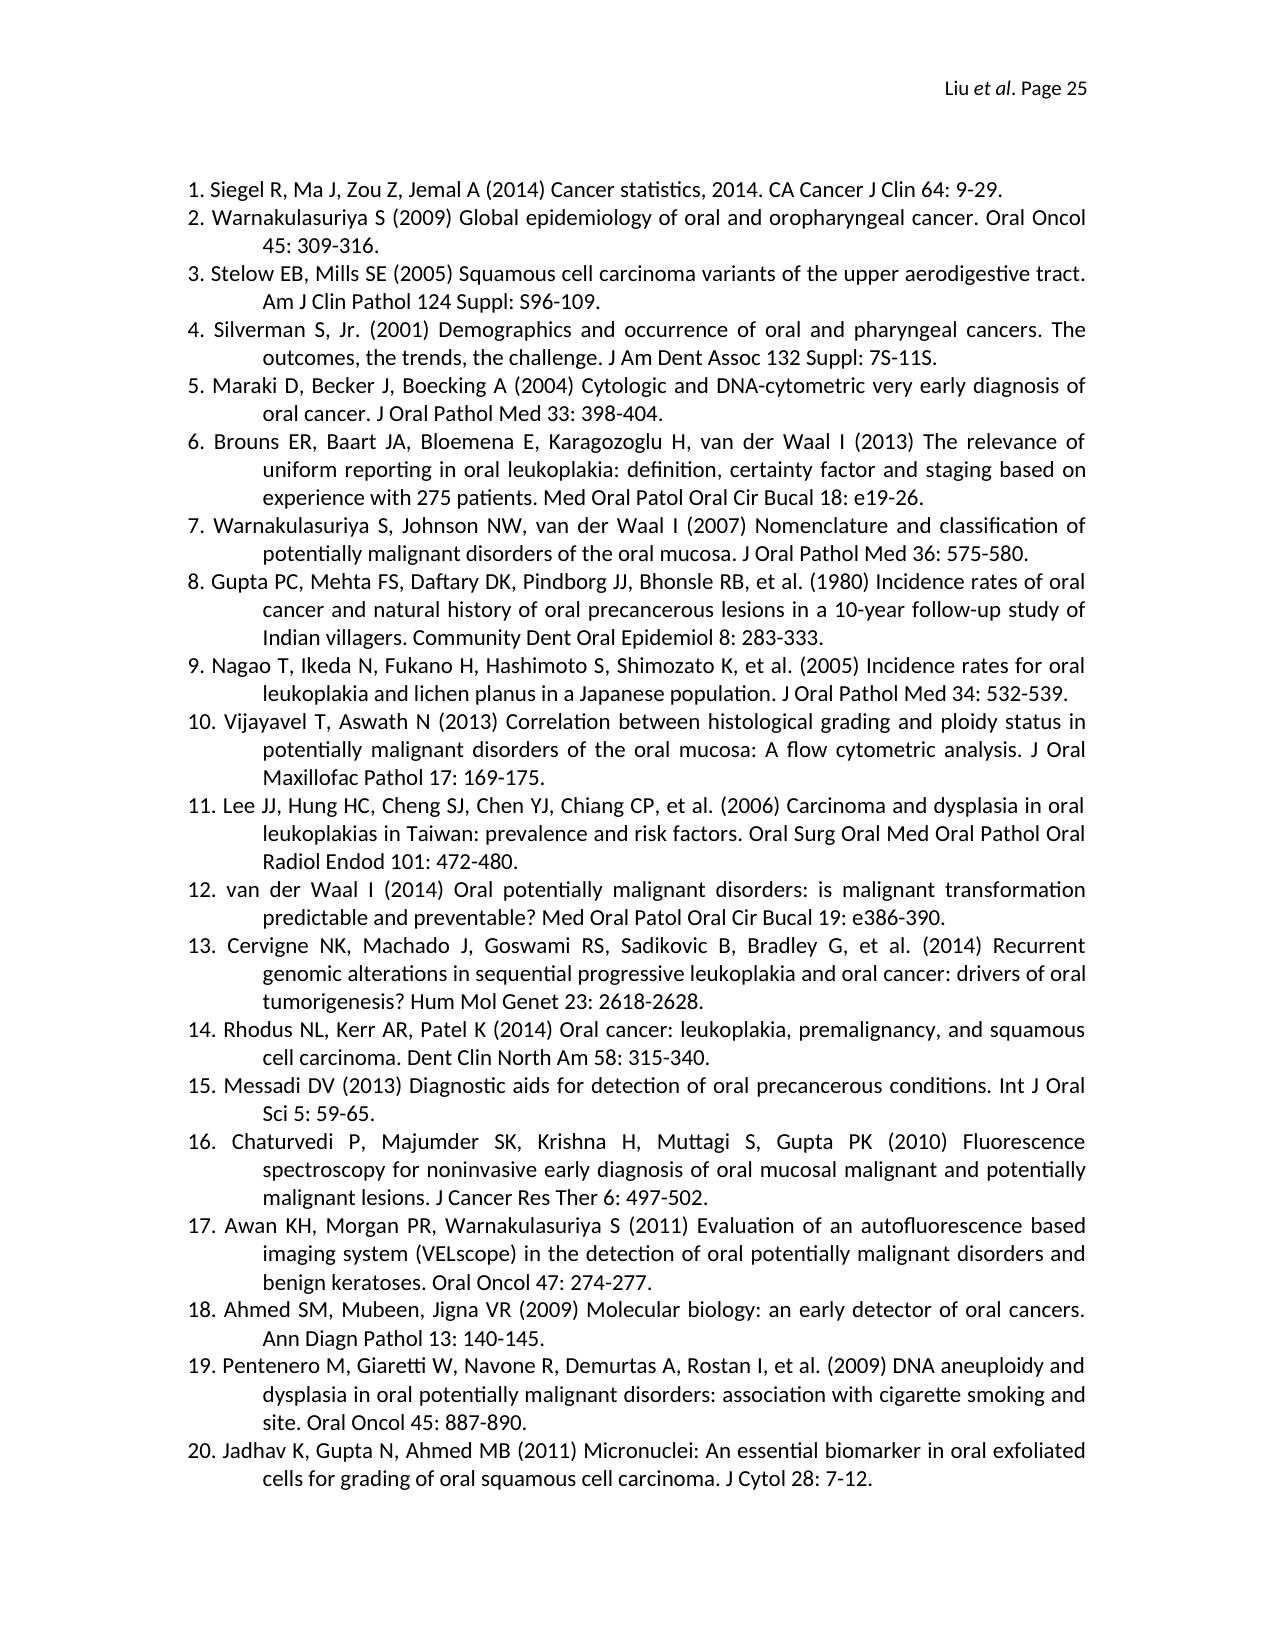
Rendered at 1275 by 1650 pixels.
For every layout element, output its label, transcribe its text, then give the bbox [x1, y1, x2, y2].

text 2. Warnakulasuriya S (2009) Global epidemiology of oral and oropharyngeal cancer. Oral Oncol 45: 309-316. [187, 203, 1087, 259]
text 8. Gupta PC, Mehta FS, Daftary DK, Pindborg JJ, Bhonsle RB, et al. (1980) Incidence rates of oral cancer and natural history of oral precancerous lesions in a 10-year follow-up study of Indian villagers. Community Dent Oral Epidemiol 8: 283-333. [187, 567, 1087, 651]
text 18. Ahmed SM, Mubeen, Jigna VR (2009) Molecular biology: an early detector of oral cancers. Ann Diagn Pathol 13: 140-145. [187, 1296, 1087, 1352]
text 19. Pentenero M, Giaretti W, Navone R, Demurtas A, Rostan I, et al. (2009) DNA aneuploidy and dysplasia in oral potentially malignant disorders: association with cigarette smoking and site. Oral Oncol 45: 887-890. [187, 1352, 1087, 1436]
text 16. Chaturvedi P, Majumder SK, Krishna H, Muttagi S, Gupta PK (2010) Fluorescence spectroscopy for noninvasive early diagnosis of oral mucosal malignant and potentially malignant lesions. J Cancer Res Ther 6: 497-502. [187, 1127, 1087, 1212]
text 9. Nagao T, Ikeda N, Fukano H, Hashimoto S, Shimozato K, et al. (2005) Incidence rates for oral leukoplakia and lichen planus in a Japanese population. J Oral Pathol Med 34: 532-539. [187, 651, 1087, 707]
text 20. Jadhav K, Gupta N, Ahmed MB (2011) Micronuclei: An essential biomarker in oral exfoliated cells for grading of oral squamous cell carcinoma. J Cytol 28: 7-12. [187, 1436, 1087, 1492]
text 13. Cervigne NK, Machado J, Goswami RS, Sadikovic B, Bradley G, et al. (2014) Recurrent genomic alterations in sequential progressive leukoplakia and oral cancer: drivers of oral tumorigenesis? Hum Mol Genet 23: 2618-2628. [187, 931, 1087, 1015]
text 17. Awan KH, Morgan PR, Warnakulasuriya S (2011) Evaluation of an autofluorescence based imaging system (VELscope) in the detection of oral potentially malignant disorders and benign keratoses. Oral Oncol 47: 274-277. [187, 1212, 1087, 1296]
text 15. Messadi DV (2013) Diagnostic aids for detection of oral precancerous conditions. Int J Oral Sci 5: 59-65. [187, 1071, 1087, 1127]
text 6. Brouns ER, Baart JA, Bloemena E, Karagozoglu H, van der Waal I (2013) The relevance of uniform reporting in oral leukoplakia: definition, certainty factor and staging based on experience with 275 patients. Med Oral Patol Oral Cir Bucal 18: e19-26. [187, 427, 1087, 511]
text 4. Silverman S, Jr. (2001) Demographics and occurrence of oral and pharyngeal cancers. The outcomes, the trends, the challenge. J Am Dent Assoc 132 Suppl: 7S-11S. [187, 315, 1087, 371]
text 5. Maraki D, Becker J, Boecking A (2004) Cytologic and DNA-cytometric very early diagnosis of oral cancer. J Oral Pathol Med 33: 398-404. [187, 371, 1087, 427]
text 1. Siegel R, Ma J, Zou Z, Jemal A (2014) Cancer statistics, 2014. CA Cancer J Clin 64: 9-29. [187, 175, 1087, 203]
text 12. van der Waal I (2014) Oral potentially malignant disorders: is malignant transformation predictable and preventable? Med Oral Patol Oral Cir Bucal 19: e386-390. [187, 875, 1087, 931]
text 11. Lee JJ, Hung HC, Cheng SJ, Chen YJ, Chiang CP, et al. (2006) Carcinoma and dysplasia in oral leukoplakias in Taiwan: prevalence and risk factors. Oral Surg Oral Med Oral Pathol Oral Radiol Endod 101: 472-480. [187, 791, 1087, 875]
text 10. Vijayavel T, Aswath N (2013) Correlation between histological grading and ploidy status in potentially malignant disorders of the oral mucosa: A flow cytometric analysis. J Oral Maxillofac Pathol 17: 169-175. [187, 707, 1087, 791]
text 7. Warnakulasuriya S, Johnson NW, van der Waal I (2007) Nomenclature and classification of potentially malignant disorders of the oral mucosa. J Oral Pathol Med 36: 575-580. [187, 511, 1087, 567]
text 14. Rhodus NL, Kerr AR, Patel K (2014) Oral cancer: leukoplakia, premalignancy, and squamous cell carcinoma. Dent Clin North Am 58: 315-340. [187, 1015, 1087, 1071]
text 3. Stelow EB, Mills SE (2005) Squamous cell carcinoma variants of the upper aerodigestive tract. Am J Clin Pathol 124 Suppl: S96-109. [187, 259, 1087, 315]
